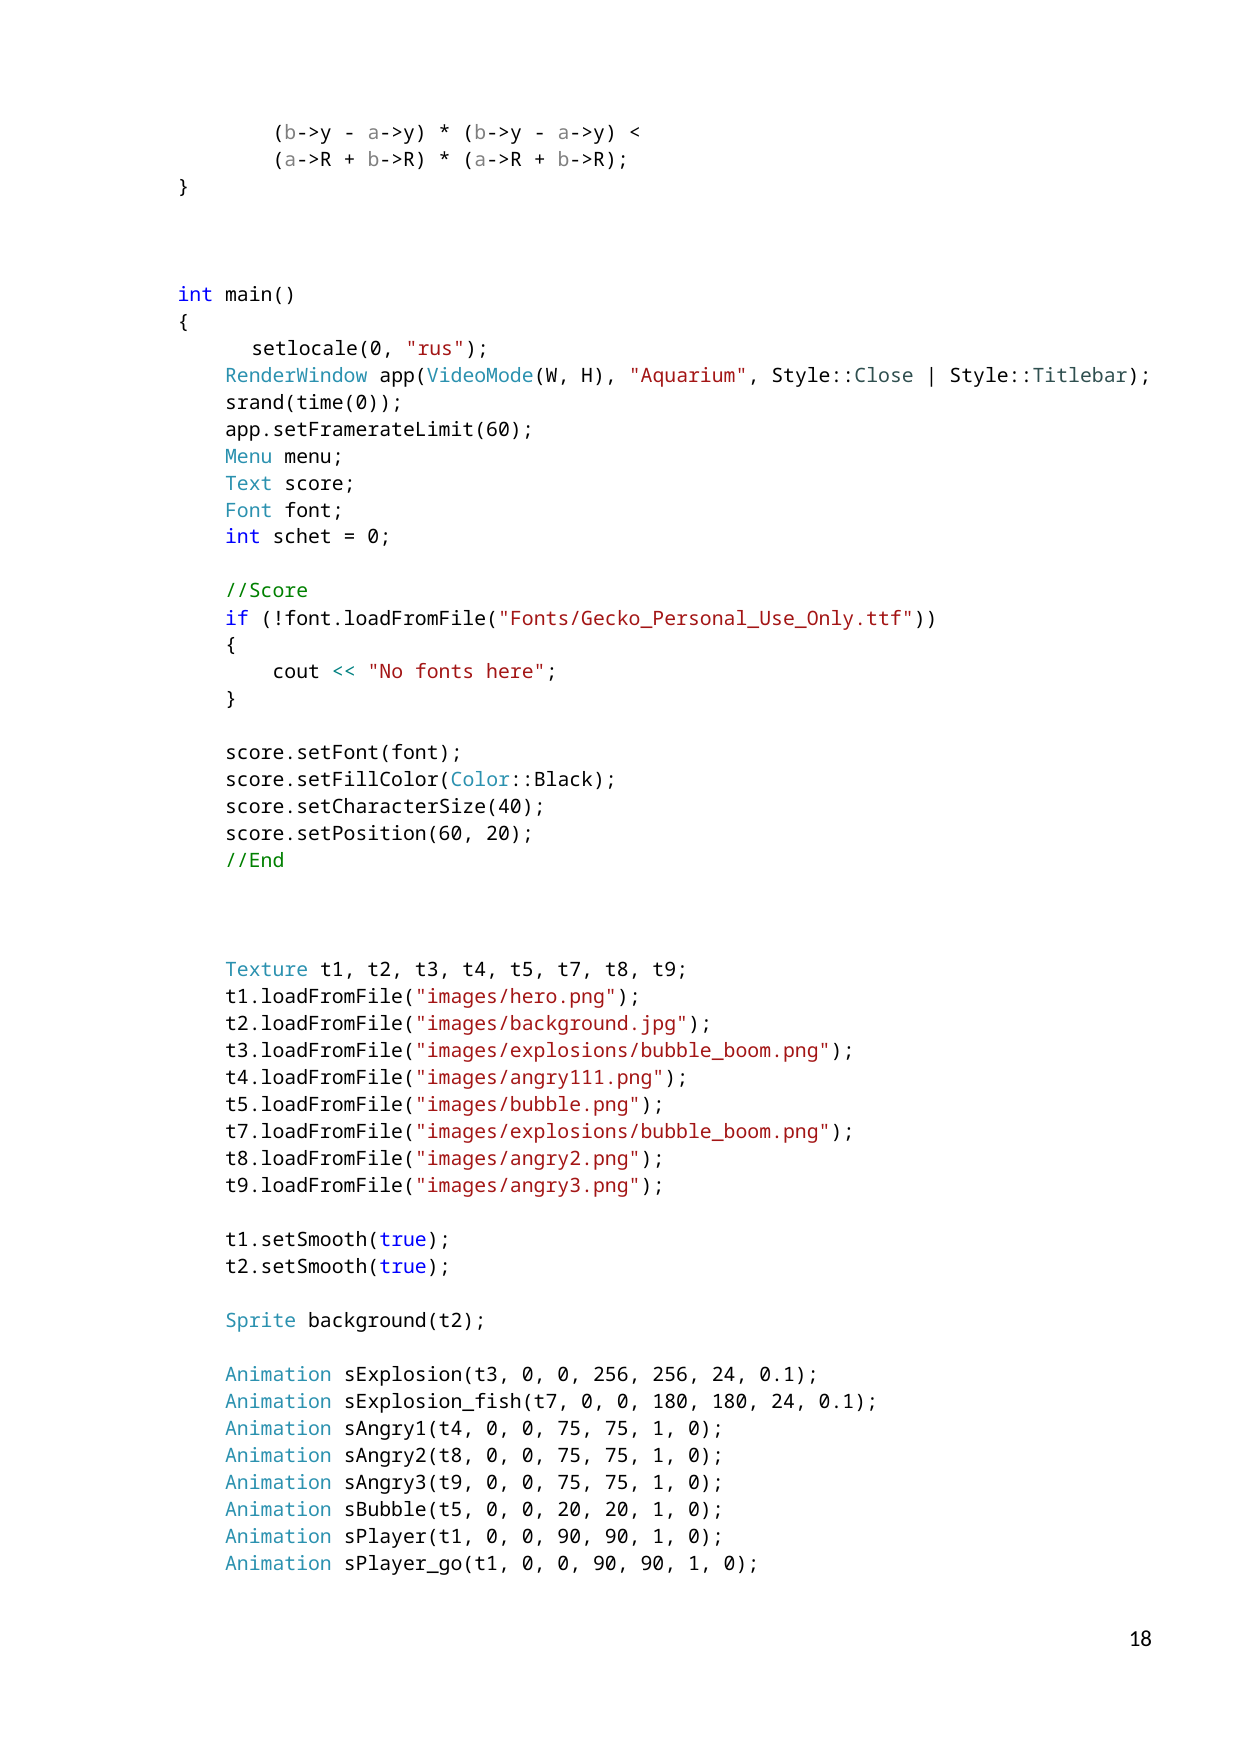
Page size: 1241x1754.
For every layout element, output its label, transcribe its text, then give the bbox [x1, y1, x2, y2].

text Text score; [177, 469, 1152, 496]
text Sprite background(t2); [177, 1306, 1152, 1333]
text t4.loadFromFile("images/angry111.png"); [177, 1063, 1152, 1090]
text (a->R + b->R) * (a->R + b->R); [177, 145, 1152, 172]
text int schet = 0; [177, 523, 1152, 550]
text Font font; [177, 496, 1152, 523]
text t3.loadFromFile("images/explosions/bubble_boom.png"); [177, 1036, 1152, 1063]
text t2.loadFromFile("images/background.jpg"); [177, 1009, 1152, 1036]
text Animation sBubble(t5, 0, 0, 20, 20, 1, 0); [177, 1495, 1152, 1522]
text (b->y - a->y) * (b->y - a->y) < [177, 118, 1152, 145]
text t5.loadFromFile("images/bubble.png"); [177, 1090, 1152, 1117]
text } [177, 172, 1152, 199]
text if (!font.loadFromFile("Fonts/Gecko_Personal_Use_Only.ttf")) [177, 604, 1152, 631]
text t7.loadFromFile("images/explosions/bubble_boom.png"); [177, 1117, 1152, 1144]
text cout << "No fonts here"; [177, 658, 1152, 685]
text score.setCharacterSize(40); [177, 793, 1152, 819]
text Menu menu; [177, 442, 1152, 469]
text setlocale(0, "rus"); [177, 334, 1152, 361]
text } [177, 685, 1152, 712]
text srand(time(0)); [177, 388, 1152, 415]
text t1.setSmooth(true); [177, 1225, 1152, 1252]
text score.setFont(font); [177, 739, 1152, 766]
text Animation sAngry2(t8, 0, 0, 75, 75, 1, 0); [177, 1441, 1152, 1468]
text RenderWindow app(VideoMode(W, H), "Aquarium", Style::Close | Style::Titlebar); [177, 361, 1152, 388]
text Animation sExplosion_fish(t7, 0, 0, 180, 180, 24, 0.1); [177, 1387, 1152, 1414]
text int main() [177, 280, 1152, 307]
text //End [177, 847, 1152, 873]
text t9.loadFromFile("images/angry3.png"); [177, 1171, 1152, 1198]
text score.setPosition(60, 20); [177, 819, 1152, 847]
text t8.loadFromFile("images/angry2.png"); [177, 1144, 1152, 1171]
text Animation sPlayer(t1, 0, 0, 90, 90, 1, 0); [177, 1522, 1152, 1549]
text //Score [177, 577, 1152, 604]
text { [177, 307, 1152, 334]
text Animation sAngry3(t9, 0, 0, 75, 75, 1, 0); [177, 1468, 1152, 1495]
text app.setFramerateLimit(60); [177, 415, 1152, 442]
text Animation sExplosion(t3, 0, 0, 256, 256, 24, 0.1); [177, 1360, 1152, 1387]
text Texture t1, t2, t3, t4, t5, t7, t8, t9; [177, 956, 1152, 982]
text score.setFillColor(Color::Black); [177, 766, 1152, 793]
text Animation sAngry1(t4, 0, 0, 75, 75, 1, 0); [177, 1414, 1152, 1441]
text Animation sPlayer_go(t1, 0, 0, 90, 90, 1, 0); [177, 1549, 1152, 1576]
text t2.setSmooth(true); [177, 1252, 1152, 1279]
text t1.loadFromFile("images/hero.png"); [177, 982, 1152, 1009]
text { [177, 631, 1152, 658]
